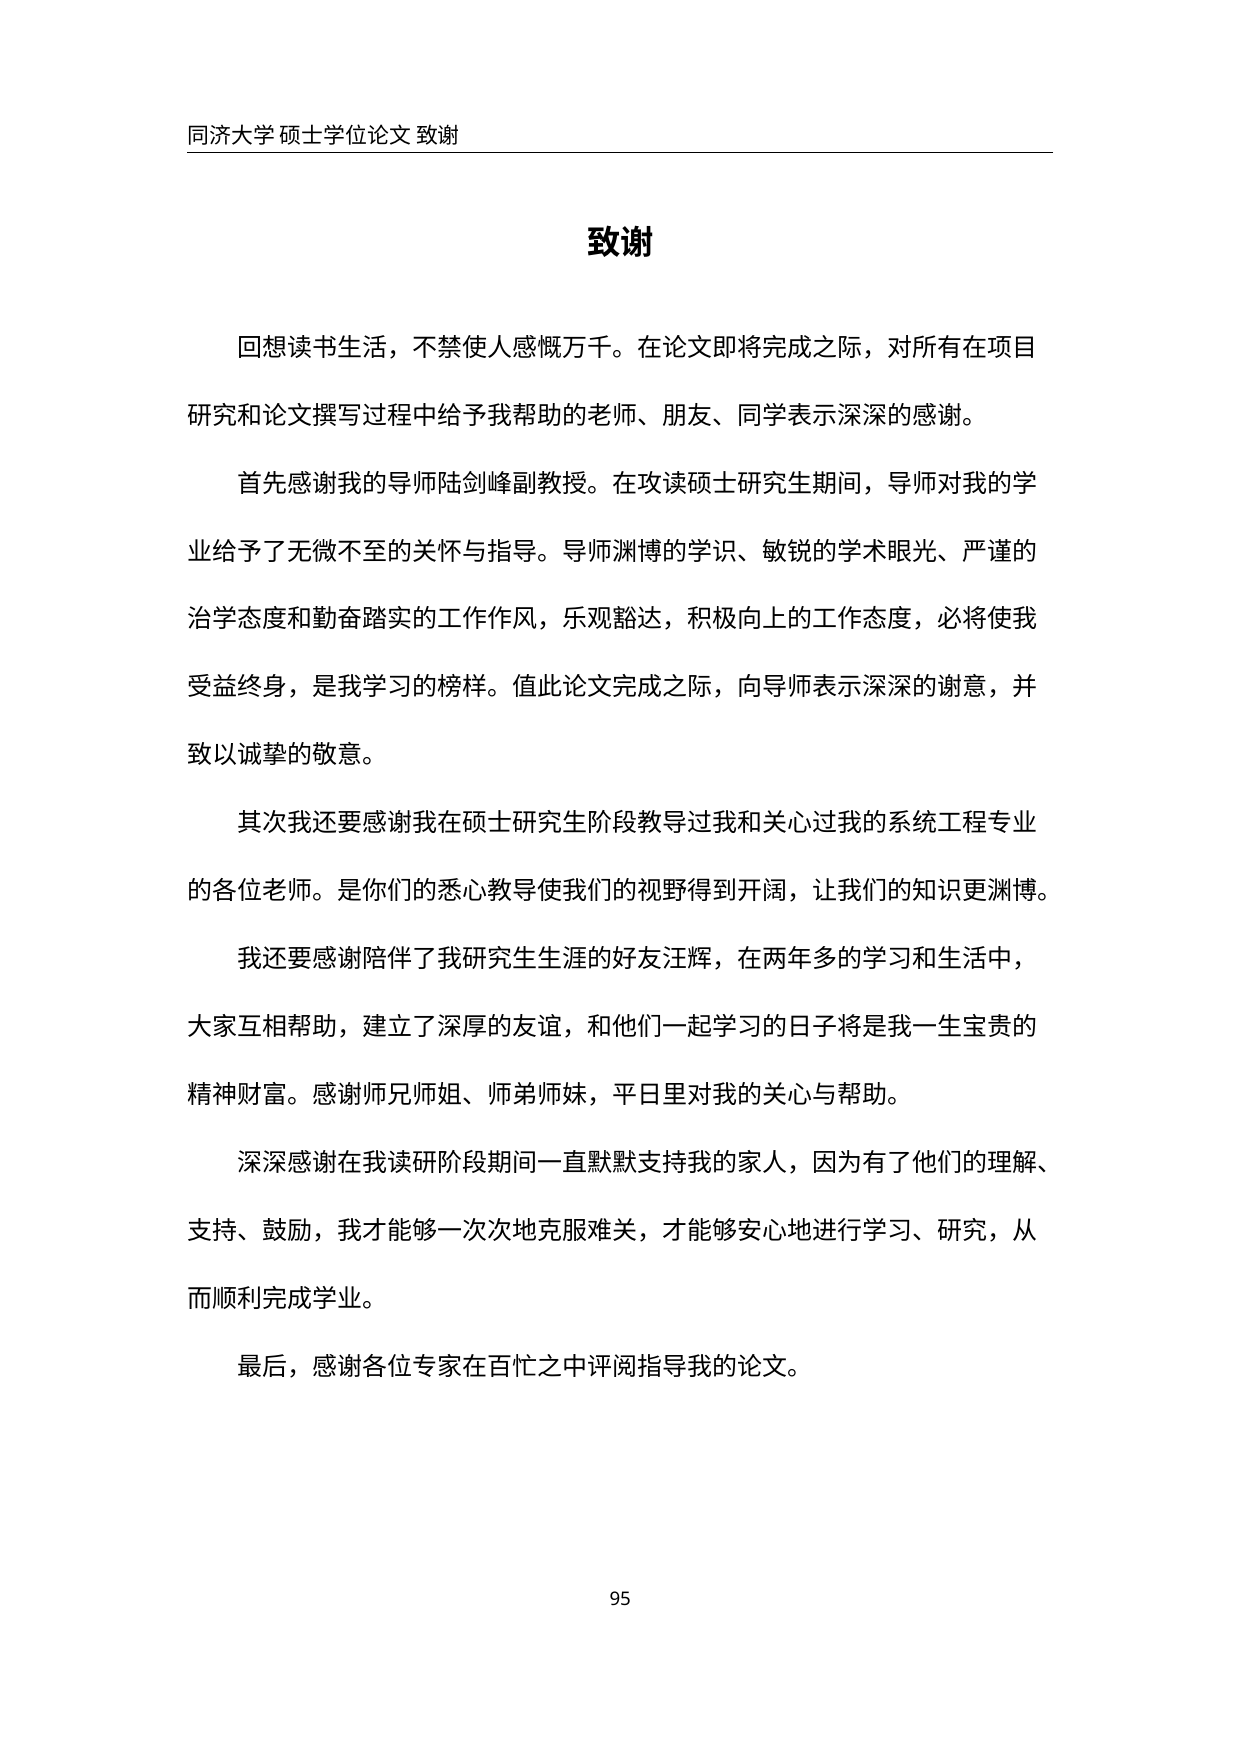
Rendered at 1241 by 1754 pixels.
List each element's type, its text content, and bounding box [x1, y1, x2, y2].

text 其次我还要感谢我在硕士研究生阶段教导过我和关心过我的系统工程专业的各位老师。是你们的悉心教导使我们的视野得到开阔，让我们的知识更渊博。 [187, 787, 1053, 923]
text 深深感谢在我读研阶段期间一直默默支持我的家人，因为有了他们的理解、支持、鼓励，我才能够一次次地克服难关，才能够安心地进行学习、研究，从而顺利完成学业。 [187, 1126, 1053, 1330]
text 我还要感谢陪伴了我研究生生涯的好友汪辉，在两年多的学习和生活中，大家互相帮助，建立了深厚的友谊，和他们一起学习的日子将是我一生宝贵的精神财富。感谢师兄师姐、师弟师妹，平日里对我的关心与帮助。 [187, 923, 1053, 1126]
text 首先感谢我的导师陆剑峰副教授。在攻读硕士研究生期间，导师对我的学业给予了无微不至的关怀与指导。导师渊博的学识、敏锐的学术眼光、严谨的治学态度和勤奋踏实的工作作风，乐观豁达，积极向上的工作态度，必将使我受益终身，是我学习的榜样。值此论文完成之际，向导师表示深深的谢意，并致以诚挚的敬意。 [187, 447, 1053, 787]
text 回想读书生活，不禁使人感慨万千。在论文即将完成之际，对所有在项目研究和论文撰写过程中给予我帮助的老师、朋友、同学表示深深的感谢。 [187, 311, 1053, 447]
text 最后，感谢各位专家在百忙之中评阅指导我的论文。 [187, 1330, 1053, 1398]
subtitle 致谢 [187, 206, 1053, 274]
